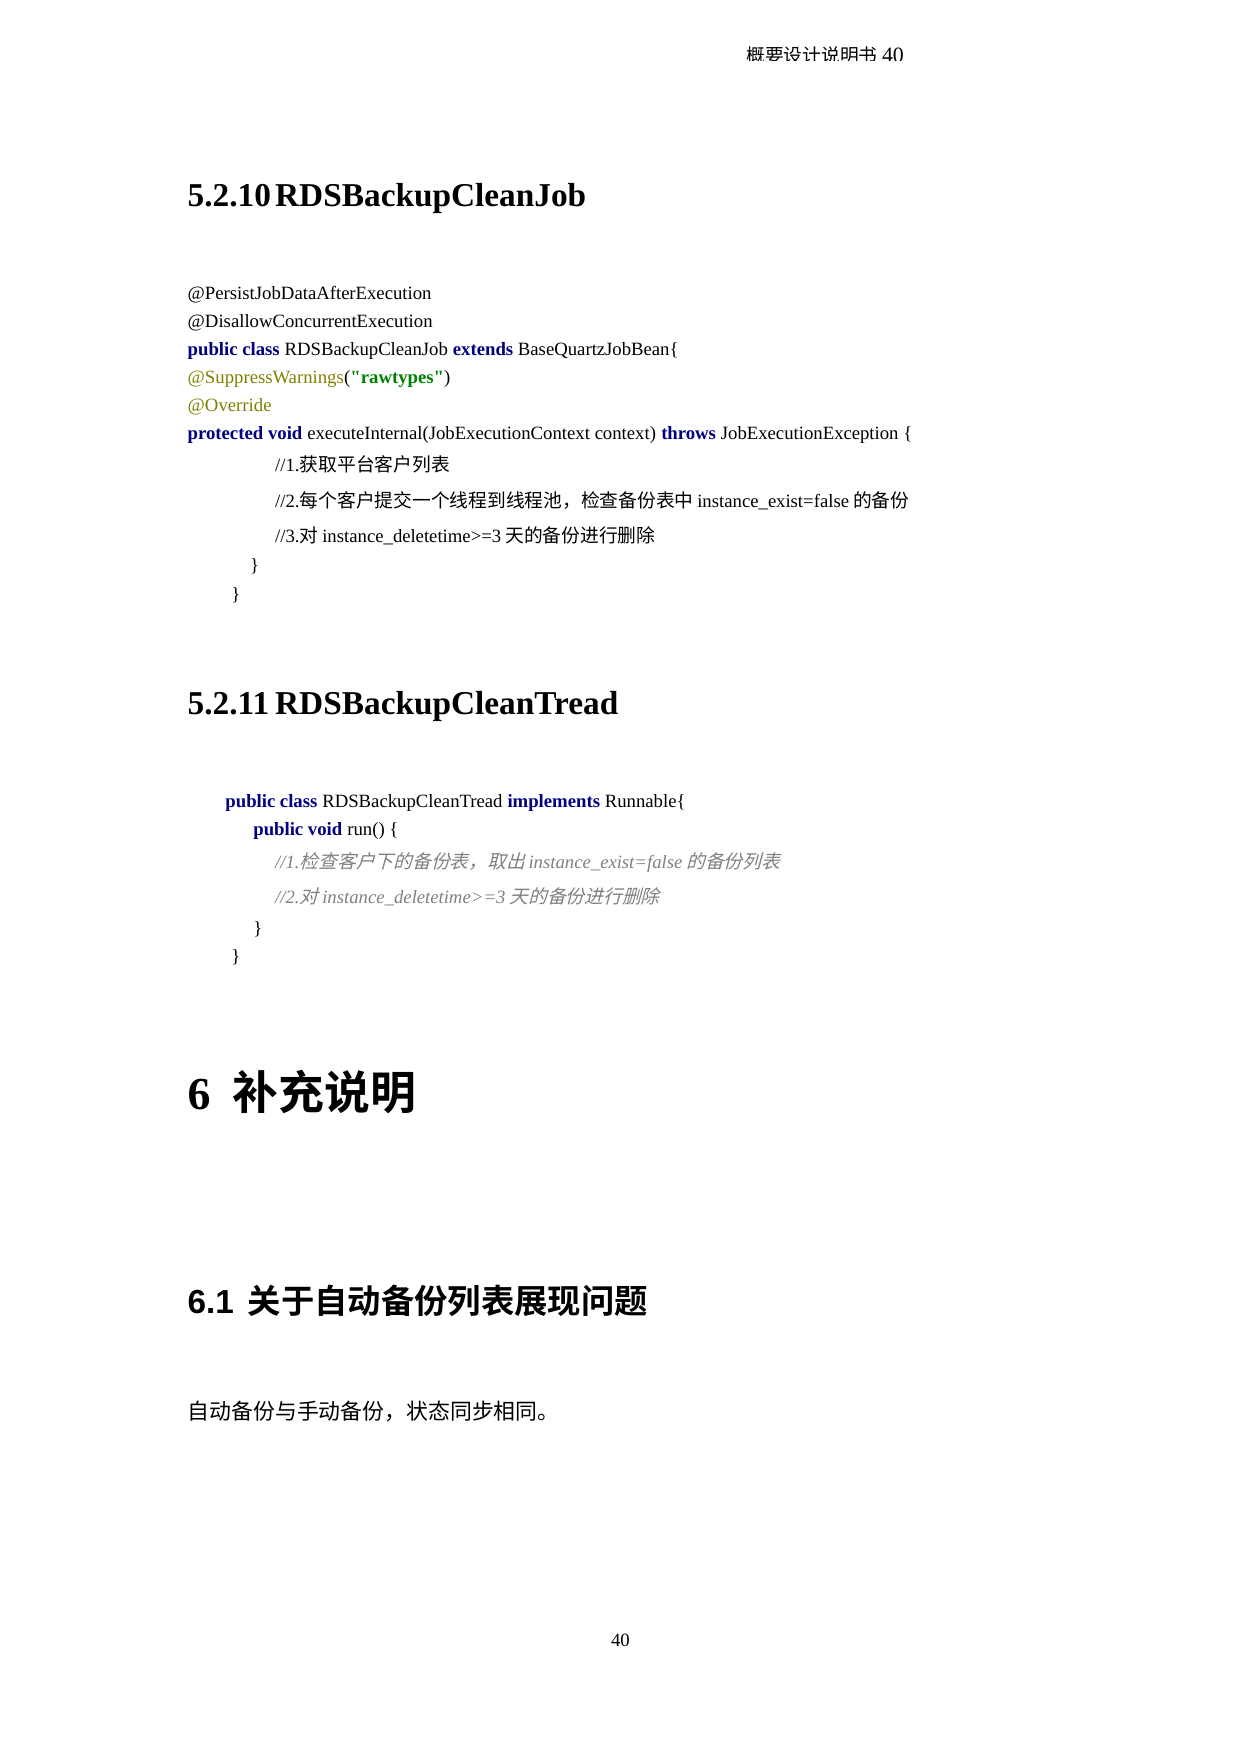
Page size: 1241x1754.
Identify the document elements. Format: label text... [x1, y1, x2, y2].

text //1.获取平台客户列表 [231, 450, 1053, 477]
text 自动备份与手动备份，状态同步相同。 [187, 1394, 1053, 1425]
subtitle RDSBackupCleanTread [187, 670, 1053, 735]
subtitle RDSBackupCleanJob [187, 162, 1053, 227]
subtitle 补充说明 [187, 1041, 1053, 1138]
text //1.检查客户下的备份表，取出instance_exist=false的备份列表 [253, 846, 1053, 873]
text public void run() { [253, 818, 1053, 840]
text } [231, 945, 1053, 966]
text } [253, 917, 1053, 938]
text //2.每个客户提交一个线程到线程池，检查备份表中instance_exist=false的备份 [231, 485, 1053, 513]
text //3.对instance_deletetime>=3天的备份进行删除 } } [231, 521, 1053, 604]
text //2.对instance_deletetime>=3天的备份进行删除 [253, 882, 1053, 909]
text @PersistJobDataAfterExecution @DisallowConcurrentExecution public class RDSBackupCleanJob extends BaseQuartzJobBean{ @SuppressWarnings("rawtypes") @Override protected void executeInternal(JobExecutionContext context) throws JobExecutionException { [187, 282, 1053, 444]
subtitle 关于自动备份列表展现问题 [187, 1266, 1053, 1331]
text public class RDSBackupCleanTread implements Runnable{ [187, 790, 1053, 812]
